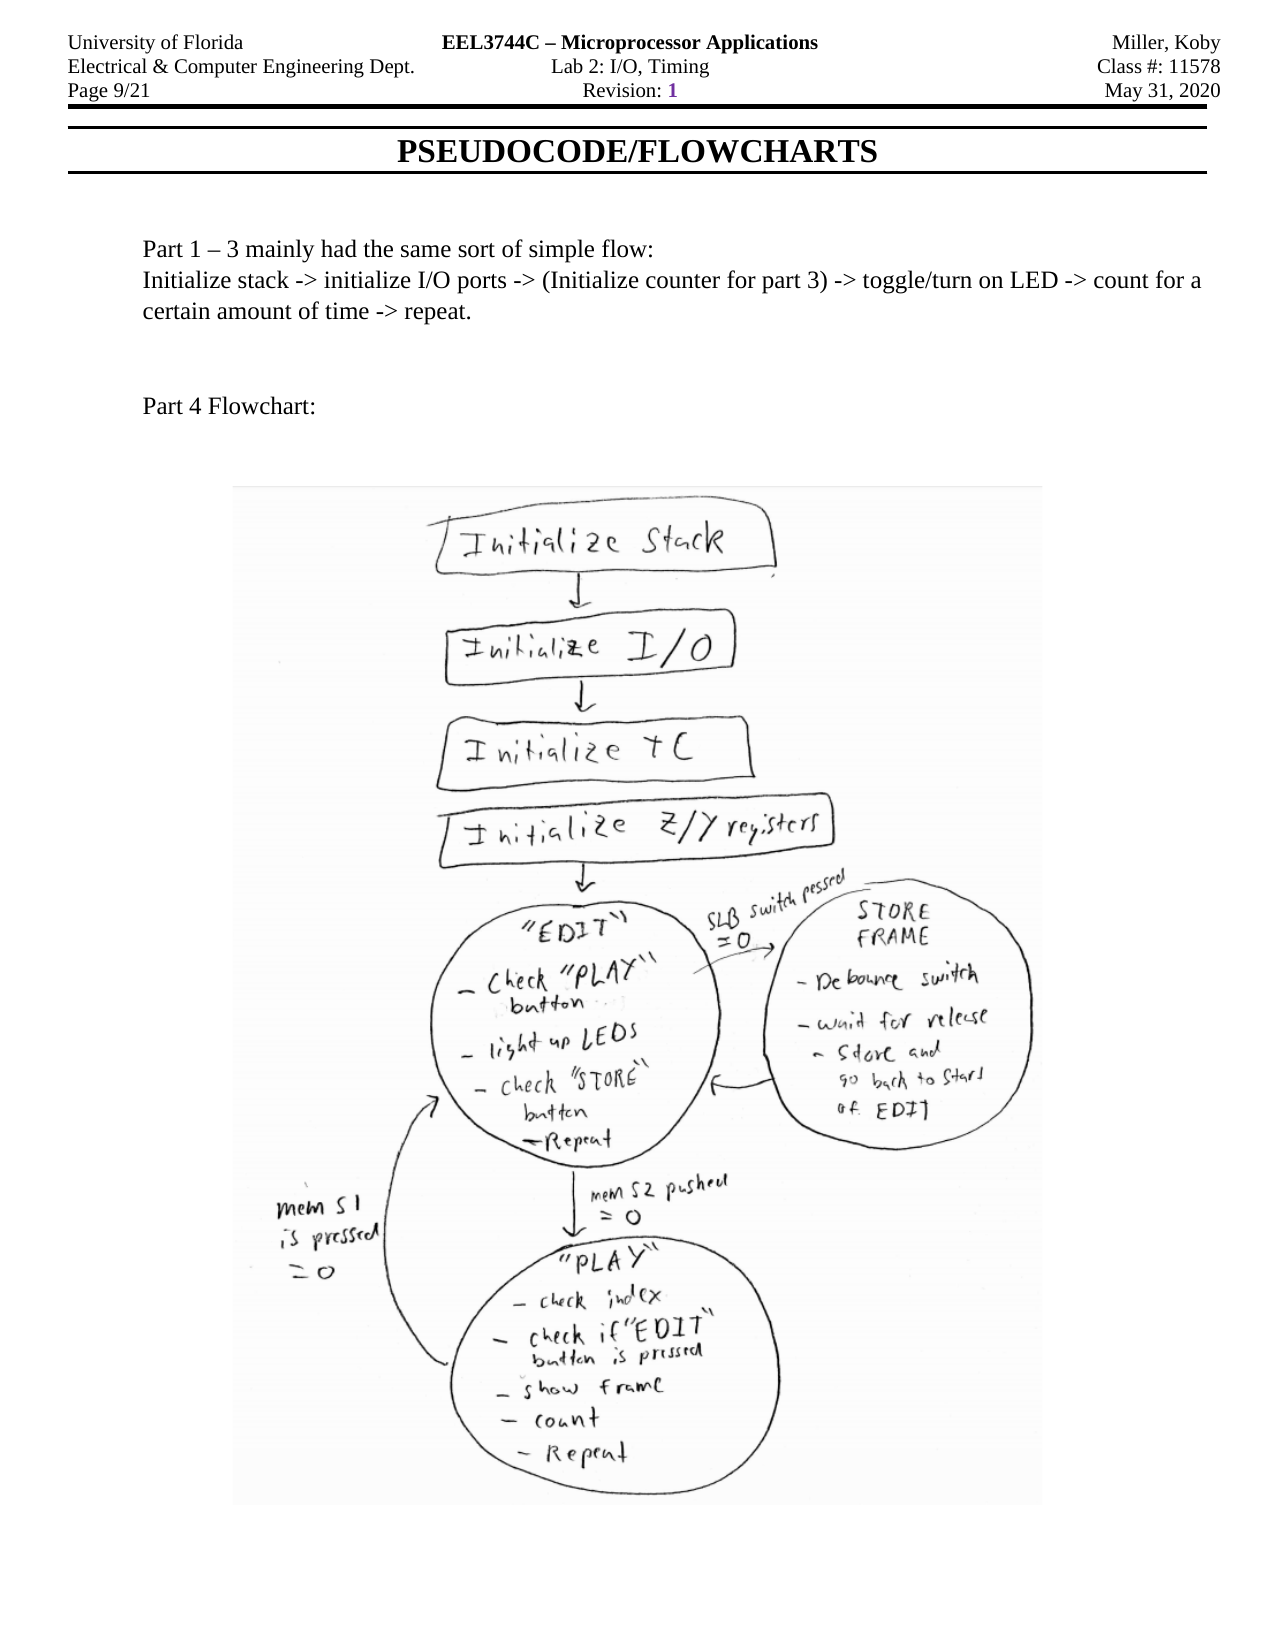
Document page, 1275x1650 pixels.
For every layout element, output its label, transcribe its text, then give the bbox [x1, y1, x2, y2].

text Part 4 Flowchart: [67, 391, 1207, 420]
text PSEUDOCODE/FLOWCHARTS [67, 127, 1207, 174]
text Part 1 – 3 mainly had the same sort of simple flow: Initialize stack -> initialize I/O ports -> (Initialize counter for part 3) -> toggle/turn on LED -> count for a certain amount of time -> repeat. [67, 193, 1207, 325]
picture [232, 486, 1043, 1505]
